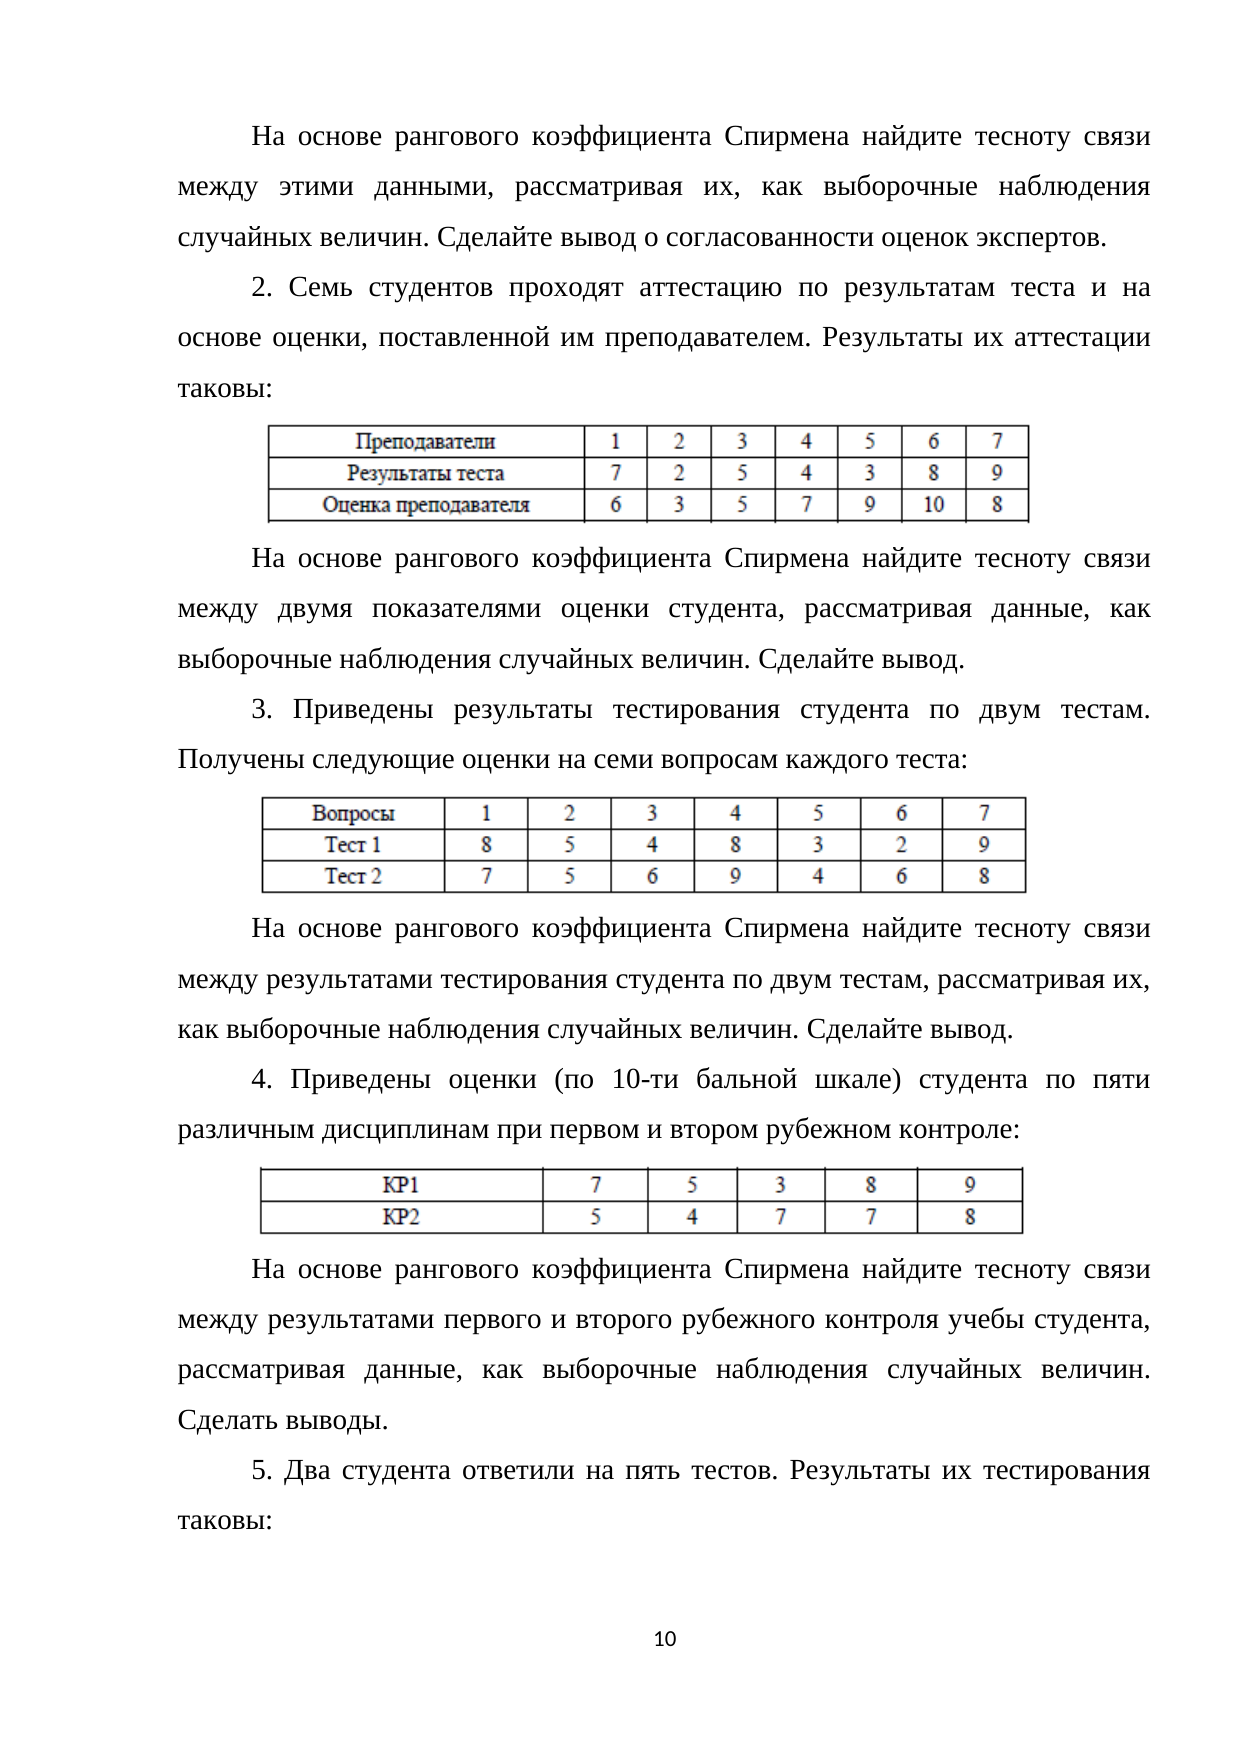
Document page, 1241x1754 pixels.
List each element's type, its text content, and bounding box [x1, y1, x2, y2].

text 5. Два студента ответили на пять тестов. Результаты их тестирования таковы: [177, 1452, 1152, 1536]
text 3. Приведены результаты тестирования студента по двум тестам. Получены следующие оценки на семи вопросам каждого теста: [177, 691, 1152, 775]
text На основе рангового коэффициента Спирмена найдите тесноту связи между этими данными, рассматривая их, как выборочные наблюдения случайных величин. Сделайте вывод о согласованности оценок экспертов. [177, 118, 1152, 252]
text На основе рангового коэффициента Спирмена найдите тесноту связи между двумя показателями оценки студента, рассматривая данные, как выборочные наблюдения случайных величин. Сделайте вывод. [177, 540, 1152, 674]
text На основе рангового коэффициента Спирмена найдите тесноту связи между результатами тестирования студента по двум тестам, рассматривая их, как выборочные наблюдения случайных величин. Сделайте вывод. [177, 910, 1152, 1044]
text На основе рангового коэффициента Спирмена найдите тесноту связи между результатами первого и второго рубежного контроля учебы студента, рассматривая данные, как выборочные наблюдения случайных величин. Сделать выводы. [177, 1251, 1152, 1435]
text 4. Приведены оценки (по 10-ти бальной шкале) студента по пяти различным дисциплинам при первом и втором рубежном контроле: [177, 1061, 1152, 1145]
text 2. Семь студентов проходят аттестацию по результатам теста и на основе оценки, поставленной им преподавателем. Результаты их аттестации таковы: [177, 269, 1152, 403]
